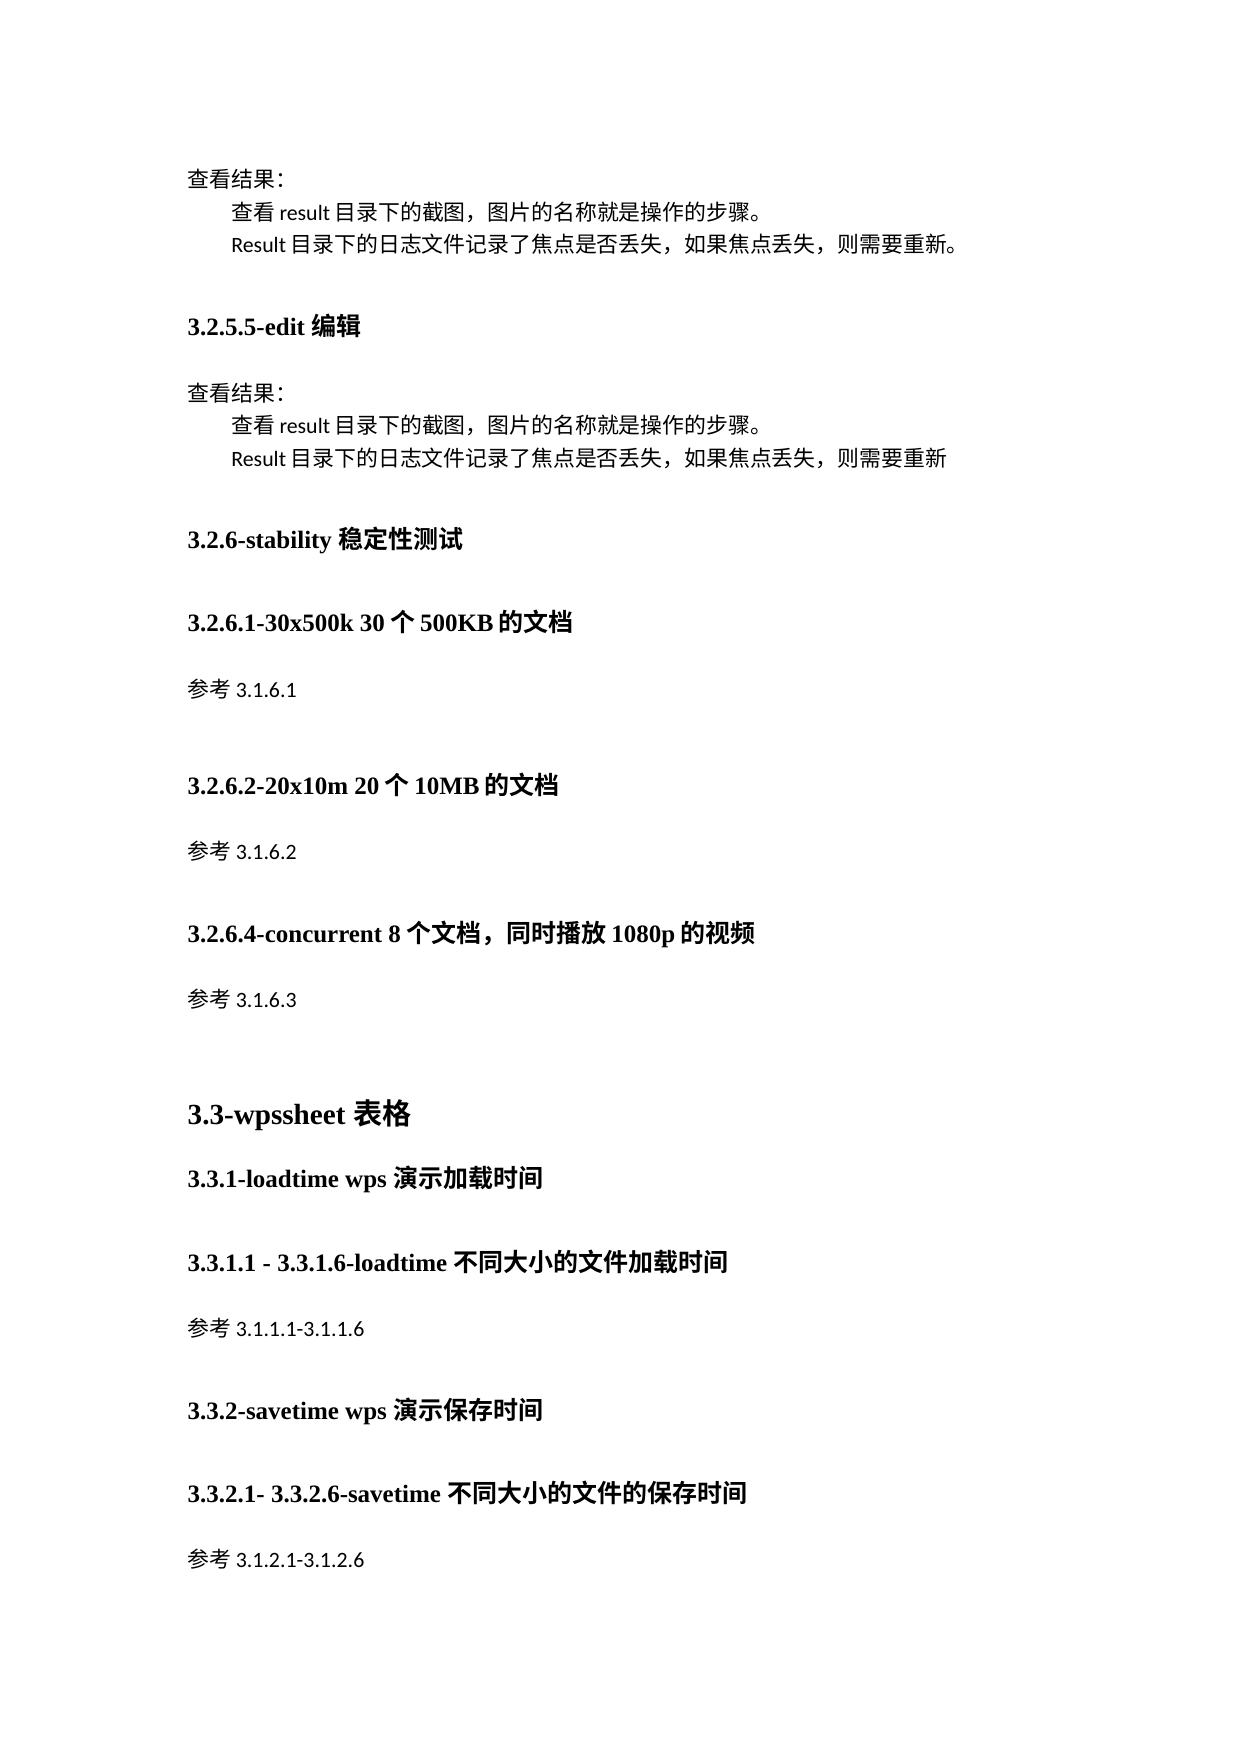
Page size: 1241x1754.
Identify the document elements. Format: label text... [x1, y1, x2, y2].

text 参考3.1.6.1 [187, 671, 1053, 704]
text 3.3.1-loadtime wps 演示加载时间 [187, 1144, 1053, 1209]
text 查看结果： [187, 162, 1053, 194]
text 3.3.2-savetime wps 演示保存时间 [187, 1376, 1053, 1441]
text 3.3.1.1 - 3.3.1.6-loadtime 不同大小的文件加载时间 [187, 1228, 1053, 1293]
text 查看结果： [187, 375, 1053, 408]
text 3.2.5.5-edit 编辑 [187, 292, 1053, 357]
text 参考3.1.2.1-3.1.2.6 [187, 1542, 1053, 1574]
text 3.2.6.4-concurrent 8个文档，同时播放1080p的视频 [187, 899, 1053, 964]
text 3.3-wpssheet 表格 [187, 1079, 1053, 1144]
text 参考3.1.1.1-3.1.1.6 [187, 1311, 1053, 1343]
text 3.2.6-stability 稳定性测试 [187, 505, 1053, 570]
text 参考3.1.6.2 [187, 834, 1053, 866]
text 3.2.6.2-20x10m 20个10MB的文档 [187, 751, 1053, 816]
text Result目录下的日志文件记录了焦点是否丢失，如果焦点丢失，则需要重新。 [187, 227, 1053, 259]
text Result目录下的日志文件记录了焦点是否丢失，如果焦点丢失，则需要重新 [187, 440, 1053, 473]
text 3.2.6.1-30x500k 30个500KB的文档 [187, 588, 1053, 653]
text 参考3.1.6.3 [187, 982, 1053, 1014]
text 查看result目录下的截图，图片的名称就是操作的步骤。 [187, 408, 1053, 440]
text 查看result目录下的截图，图片的名称就是操作的步骤。 [187, 194, 1053, 227]
text 3.3.2.1- 3.3.2.6-savetime 不同大小的文件的保存时间 [187, 1459, 1053, 1524]
